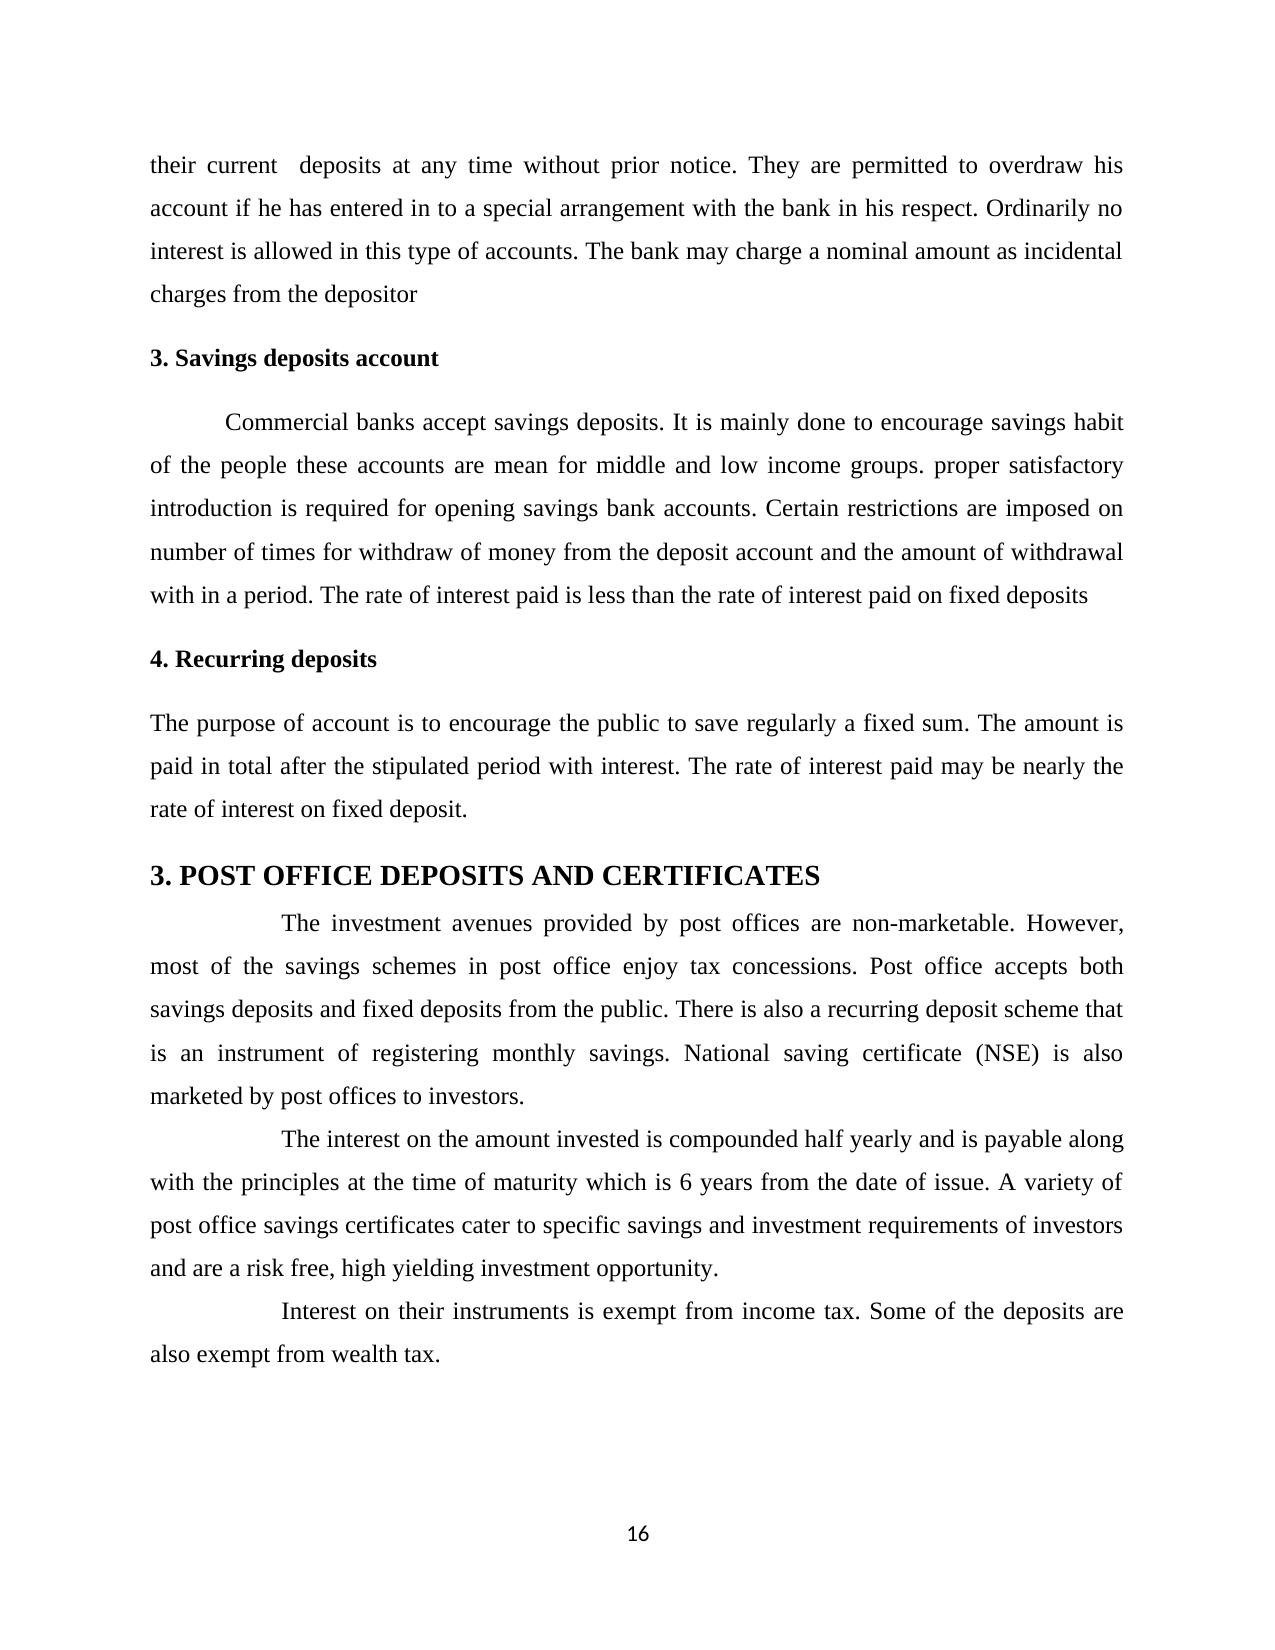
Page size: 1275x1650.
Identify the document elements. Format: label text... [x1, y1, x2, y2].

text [150, 150, 1125, 308]
list The investment avenues provided by post offices are non-marketable. However, most of the savings schemes in post office enjoy tax concessions. Post office accepts both savings deposits and fixed deposits from the public. There is also a recurring deposit scheme that is an instrument of registering monthly savings. National saving certificate (NSE) is also marketed by post offices to investors. [150, 908, 1125, 1109]
text 3. Savings deposits account [150, 343, 1125, 372]
list 3. POST OFFICE DEPOSITS AND CERTIFICATES [150, 858, 1125, 891]
text 4. Recurring deposits [150, 644, 1125, 672]
text Commercial banks accept savings deposits. It is mainly done to encourage savings habit of the people these accounts are mean for middle and low income groups. proper satisfactory introduction is required for opening savings bank accounts. Certain restrictions are imposed on number of times for withdraw of money from the deposit account and the amount of withdrawal with in a period. The rate of interest paid is less than the rate of interest paid on fixed deposits [150, 407, 1125, 608]
text The purpose of account is to encourage the public to save regularly a fixed sum. The amount is paid in total after the stipulated period with interest. The rate of interest paid may be nearly the rate of interest on fixed deposit. [150, 708, 1125, 823]
list Interest on their instruments is exempt from income tax. Some of the deposits are also exempt from wealth tax. [150, 1296, 1125, 1368]
list The interest on the amount invested is compounded half yearly and is payable along with the principles at the time of maturity which is 6 years from the date of issue. A variety of post office savings certificates cater to specific savings and investment requirements of investors and are a risk free, high yielding investment opportunity. [150, 1124, 1125, 1282]
